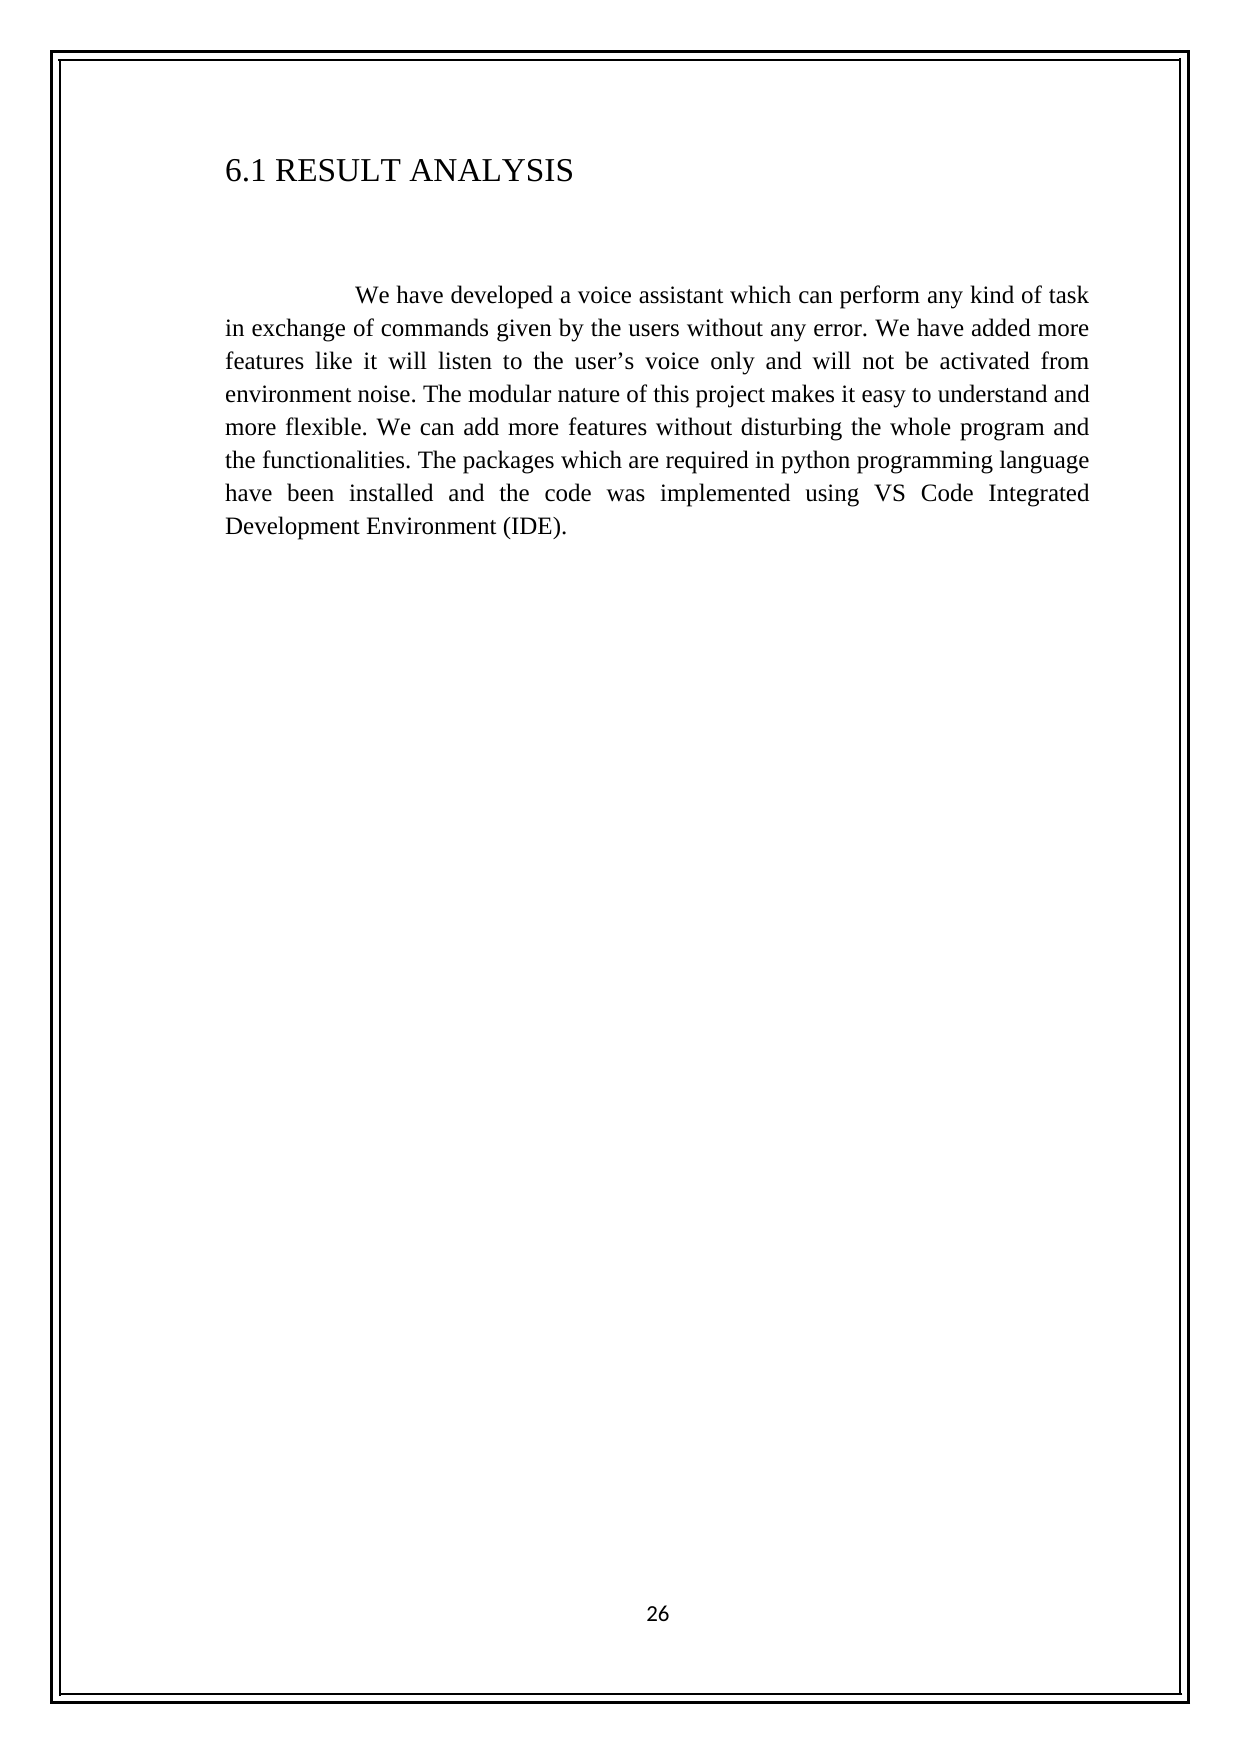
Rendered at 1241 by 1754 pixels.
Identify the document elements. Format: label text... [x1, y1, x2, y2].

text 6.1 RESULT ANALYSIS [225, 256, 1090, 294]
text We have developed a voice assistant which can perform any kind of task in exchange of commands given by the users without any error. We have added more features like it will listen to the user’s voice only and will not be activated from environment noise. The modular nature of this project makes it easy to understand and more flexible. We can add more features without disturbing the whole program and the functionalities. The packages which are required in python programming language have been installed and the code was implemented using VS Code Integrated Development Environment (IDE). [225, 386, 1090, 646]
